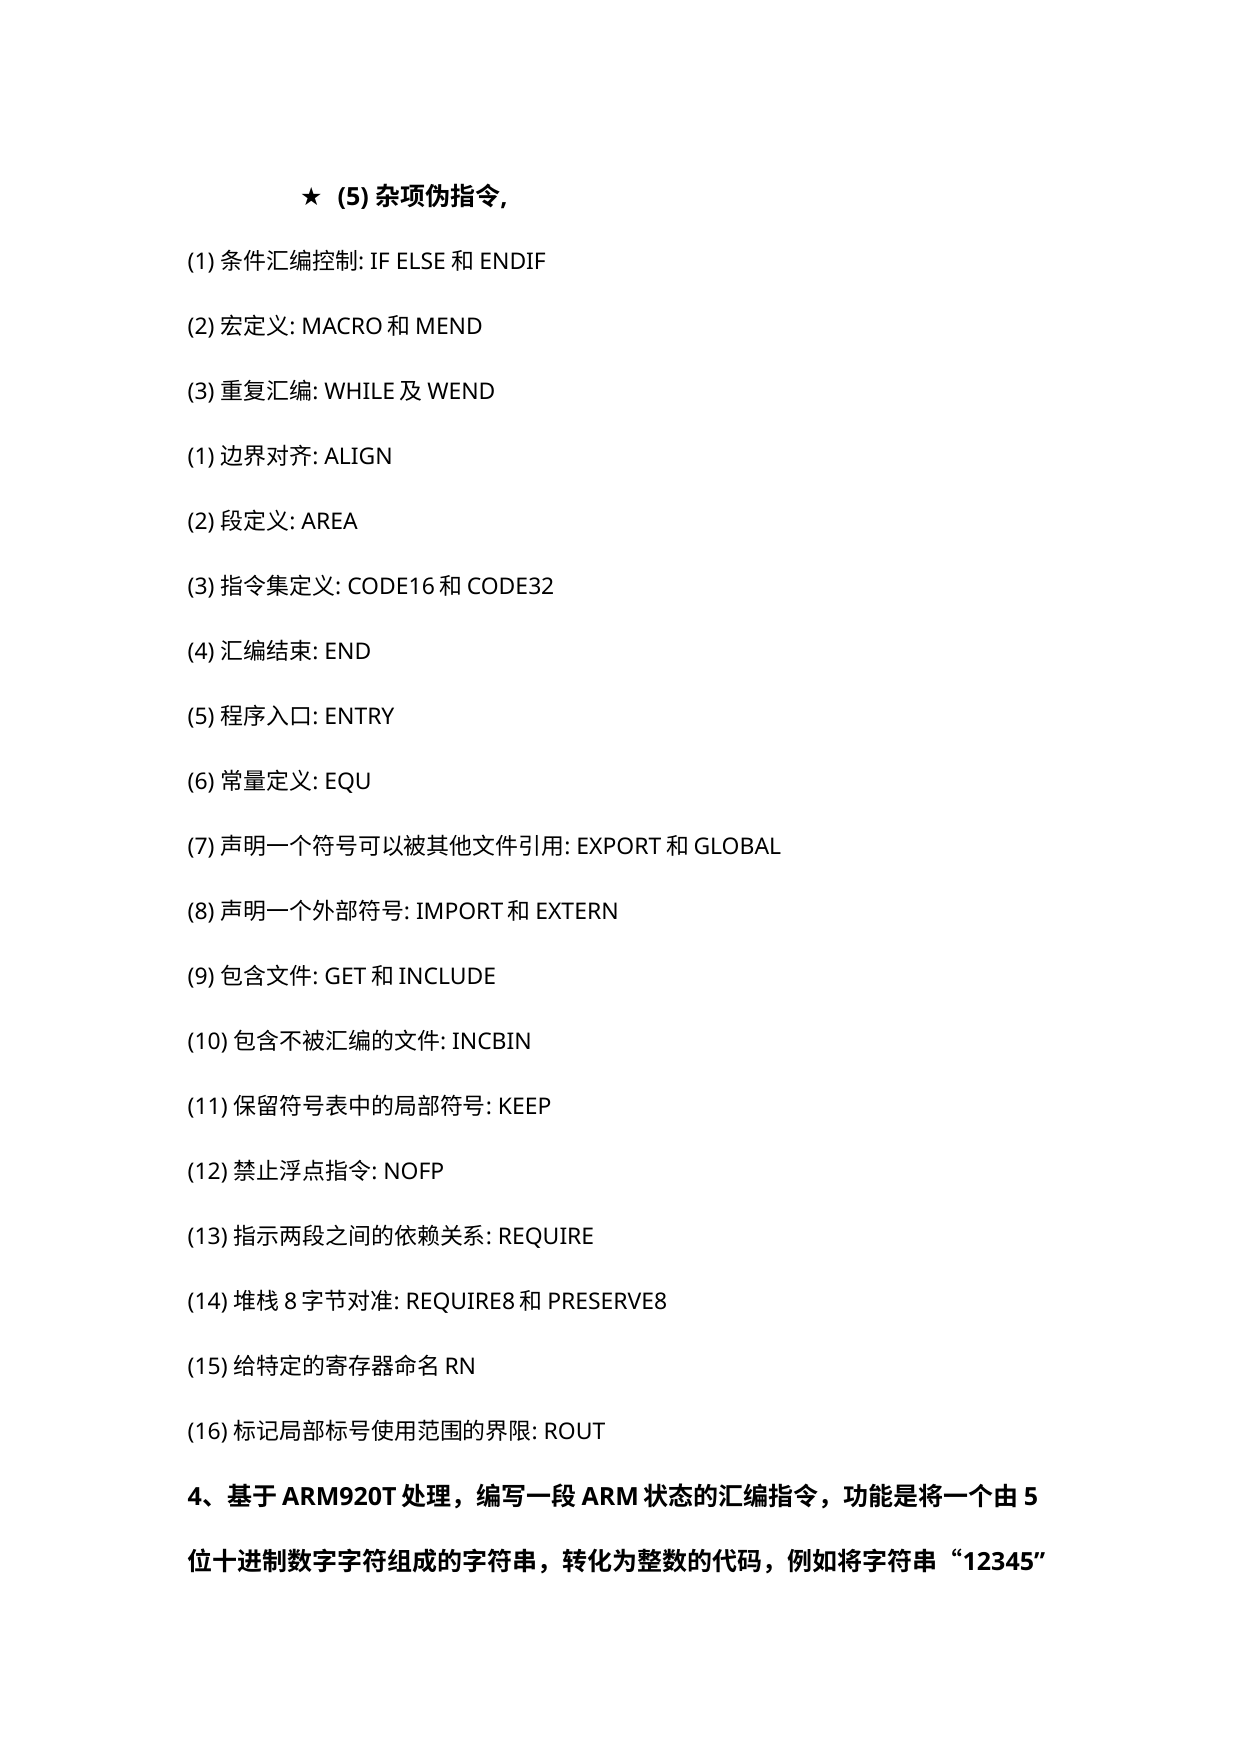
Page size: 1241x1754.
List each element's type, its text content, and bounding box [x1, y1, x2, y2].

text (1) 条件汇编控制: IF ELSE 和ENDIF [187, 227, 1053, 292]
list (5) 杂项伪指令, [300, 162, 1053, 227]
text (12) 禁止浮点指令: NOFP [187, 1137, 1053, 1202]
text (6) 常量定义: EQU [187, 747, 1053, 812]
text (10) 包含不被汇编的文件: INCBIN [187, 1007, 1053, 1072]
text (15) 给特定的寄存器命名RN [187, 1332, 1053, 1397]
text (16) 标记局部标号使用范围的界限: ROUT [187, 1397, 1053, 1462]
text (11) 保留符号表中的局部符号: KEEP [187, 1072, 1053, 1137]
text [187, 1462, 1053, 1592]
text (8) 声明一个外部符号: IMPORT和EXTERN [187, 877, 1053, 942]
text (3) 重复汇编: WHILE及WEND [187, 357, 1053, 422]
text (2) 宏定义: MACRO和MEND [187, 292, 1053, 357]
text (13) 指示两段之间的依赖关系: REQUIRE [187, 1202, 1053, 1267]
text (2) 段定义: AREA [187, 487, 1053, 552]
text (1) 边界对齐: ALIGN [187, 422, 1053, 487]
text (14) 堆栈8字节对准: REQUIRE8和PRESERVE8 [187, 1267, 1053, 1332]
text (7) 声明一个符号可以被其他文件引用: EXPORT和GLOBAL [187, 812, 1053, 877]
text (3) 指令集定义: CODE16和CODE32 [187, 552, 1053, 617]
text (9) 包含文件: GET和INCLUDE [187, 942, 1053, 1007]
text (5) 程序入口: ENTRY [187, 682, 1053, 747]
text (4) 汇编结束: END [187, 617, 1053, 682]
